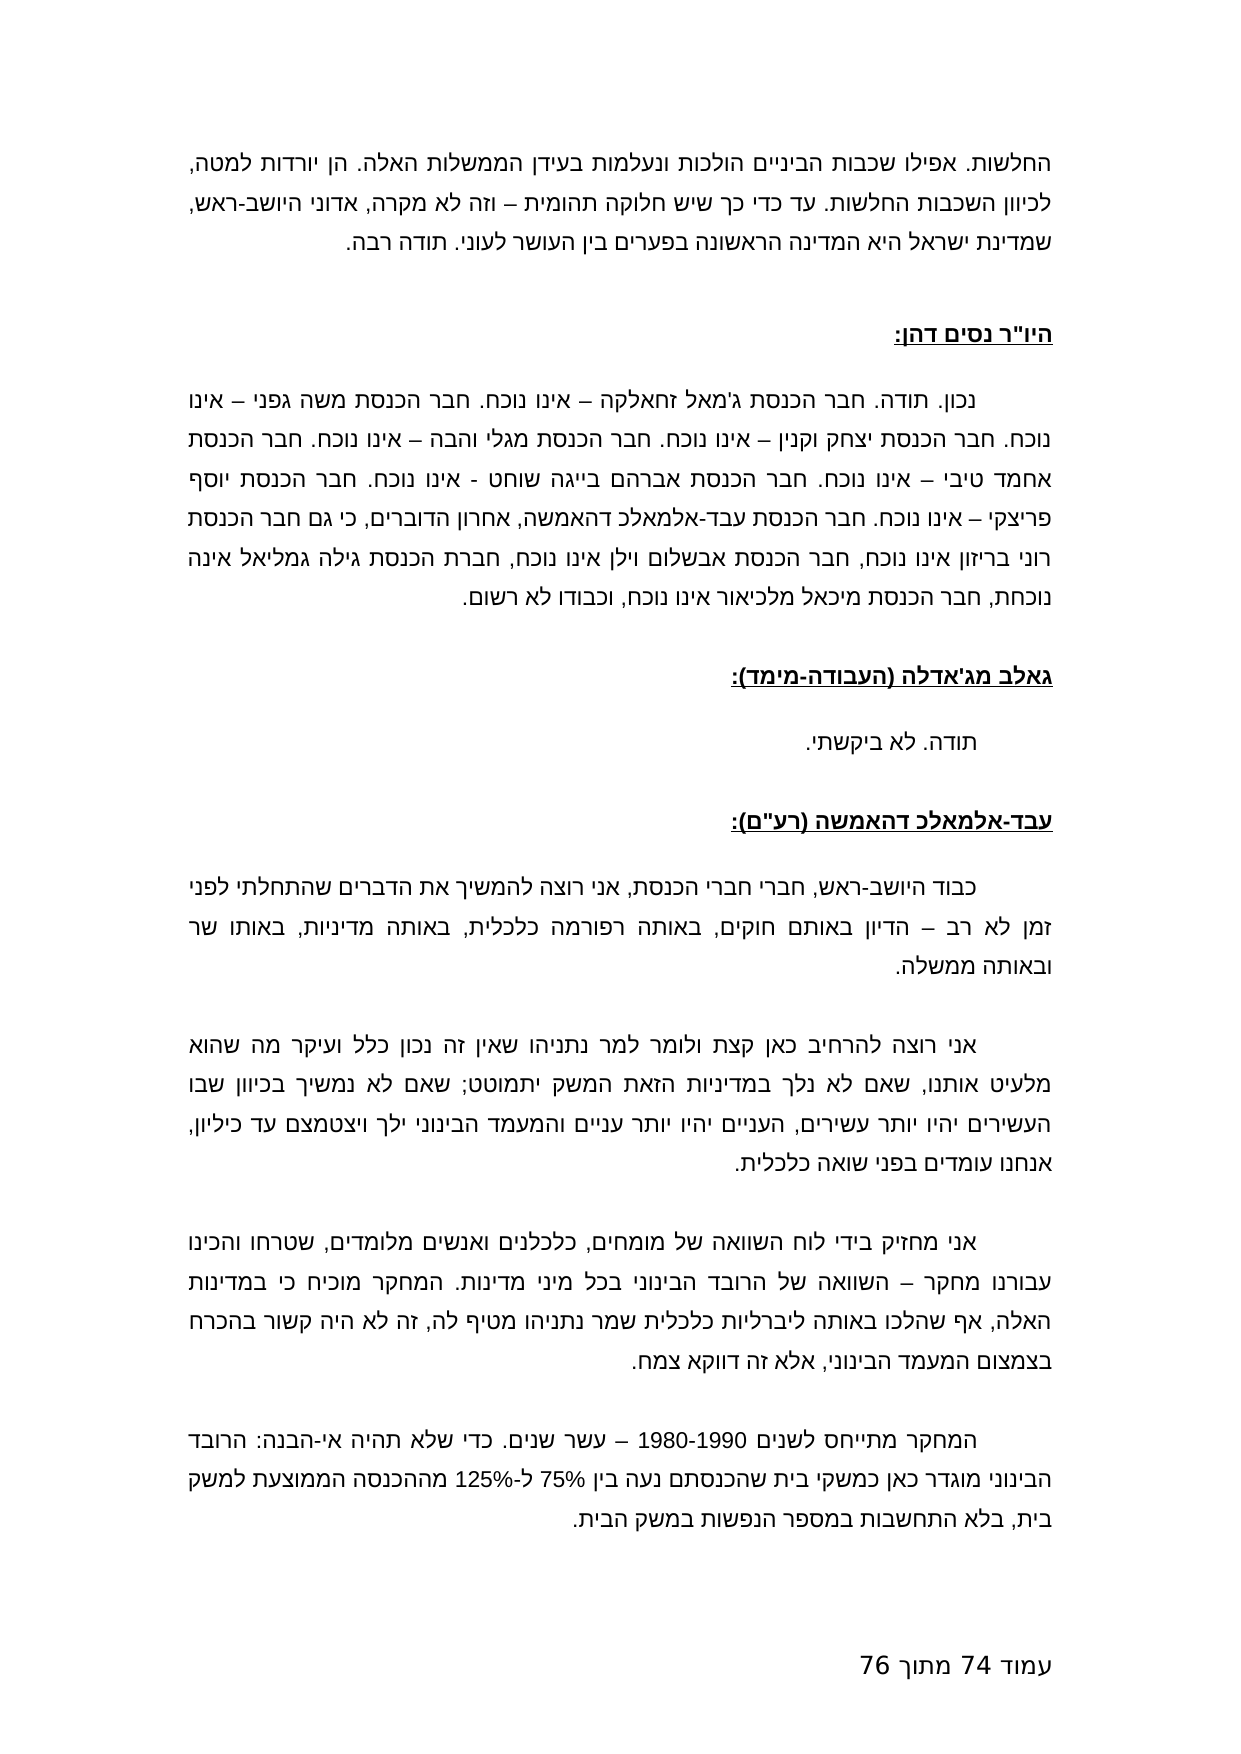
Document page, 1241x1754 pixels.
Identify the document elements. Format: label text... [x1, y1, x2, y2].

text היו"ר נסים דהן: [187, 321, 1053, 347]
text אני רוצה להרחיב כאן קצת ולומר למר נתניהו שאין זה נכון כלל ועיקר מה שהוא מלעיט אותנו, שאם לא נלך במדיניות הזאת המשק יתמוטט; שאם לא נמשיך בכיוון שבו העשירים יהיו יותר עשירים, העניים יהיו יותר עניים והמעמד הבינוני ילך ויצטמצם עד כיליון, אנחנו עומדים בפני שואה כלכלית. [187, 1032, 1053, 1177]
text נכון. תודה. חבר הכנסת ג'מאל זחאלקה – אינו נוכח. חבר הכנסת משה גפני – אינו נוכח. חבר הכנסת יצחק וקנין – אינו נוכח. חבר הכנסת מגלי והבה – אינו נוכח. חבר הכנסת אחמד טיבי – אינו נוכח. חבר הכנסת אברהם בייגה שוחט - אינו נוכח. חבר הכנסת יוסף פריצקי – אינו נוכח. חבר הכנסת עבד-אלמאלכ דהאמשה, אחרון הדוברים, כי גם חבר הכנסת רוני בריזון אינו נוכח, חבר הכנסת אבשלום וילן אינו נוכח, חברת הכנסת גילה גמליאל אינה נוכחת, חבר הכנסת מיכאל מלכיאור אינו נוכח, וכבודו לא רשום. [187, 387, 1053, 611]
text אני מחזיק בידי לוח השוואה של מומחים, כלכלנים ואנשים מלומדים, שטרחו והכינו עבורנו מחקר – השוואה של הרובד הבינוני בכל מיני מדינות. המחקר מוכיח כי במדינות האלה, אף שהלכו באותה ליברליות כלכלית שמר נתניהו מטיף לה, זה לא היה קשור בהכרח בצמצום המעמד הבינוני, אלא זה דווקא צמח. [187, 1229, 1053, 1374]
text כבוד היושב-ראש, חברי חברי הכנסת, אני רוצה להמשיך את הדברים שהתחלתי לפני זמן לא רב – הדיון באותם חוקים, באותה רפורמה כלכלית, באותה מדיניות, באותו שר ובאותה ממשלה. [187, 874, 1053, 979]
text עבד-אלמאלכ דהאמשה (רע"ם): [187, 808, 1053, 834]
text גאלב מג'אדלה (העבודה-מימד): [187, 663, 1053, 690]
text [187, 150, 1053, 255]
text המחקר מתייחס לשנים 1980-1990 – עשר שנים. כדי שלא תהיה אי-הבנה: הרובד הבינוני מוגדר כאן כמשקי בית שהכנסתם נעה בין 75% ל-125% מההכנסה הממוצעת למשק בית, בלא התחשבות במספר הנפשות במשק הבית. [187, 1427, 1053, 1532]
text תודה. לא ביקשתי. [187, 729, 1053, 756]
